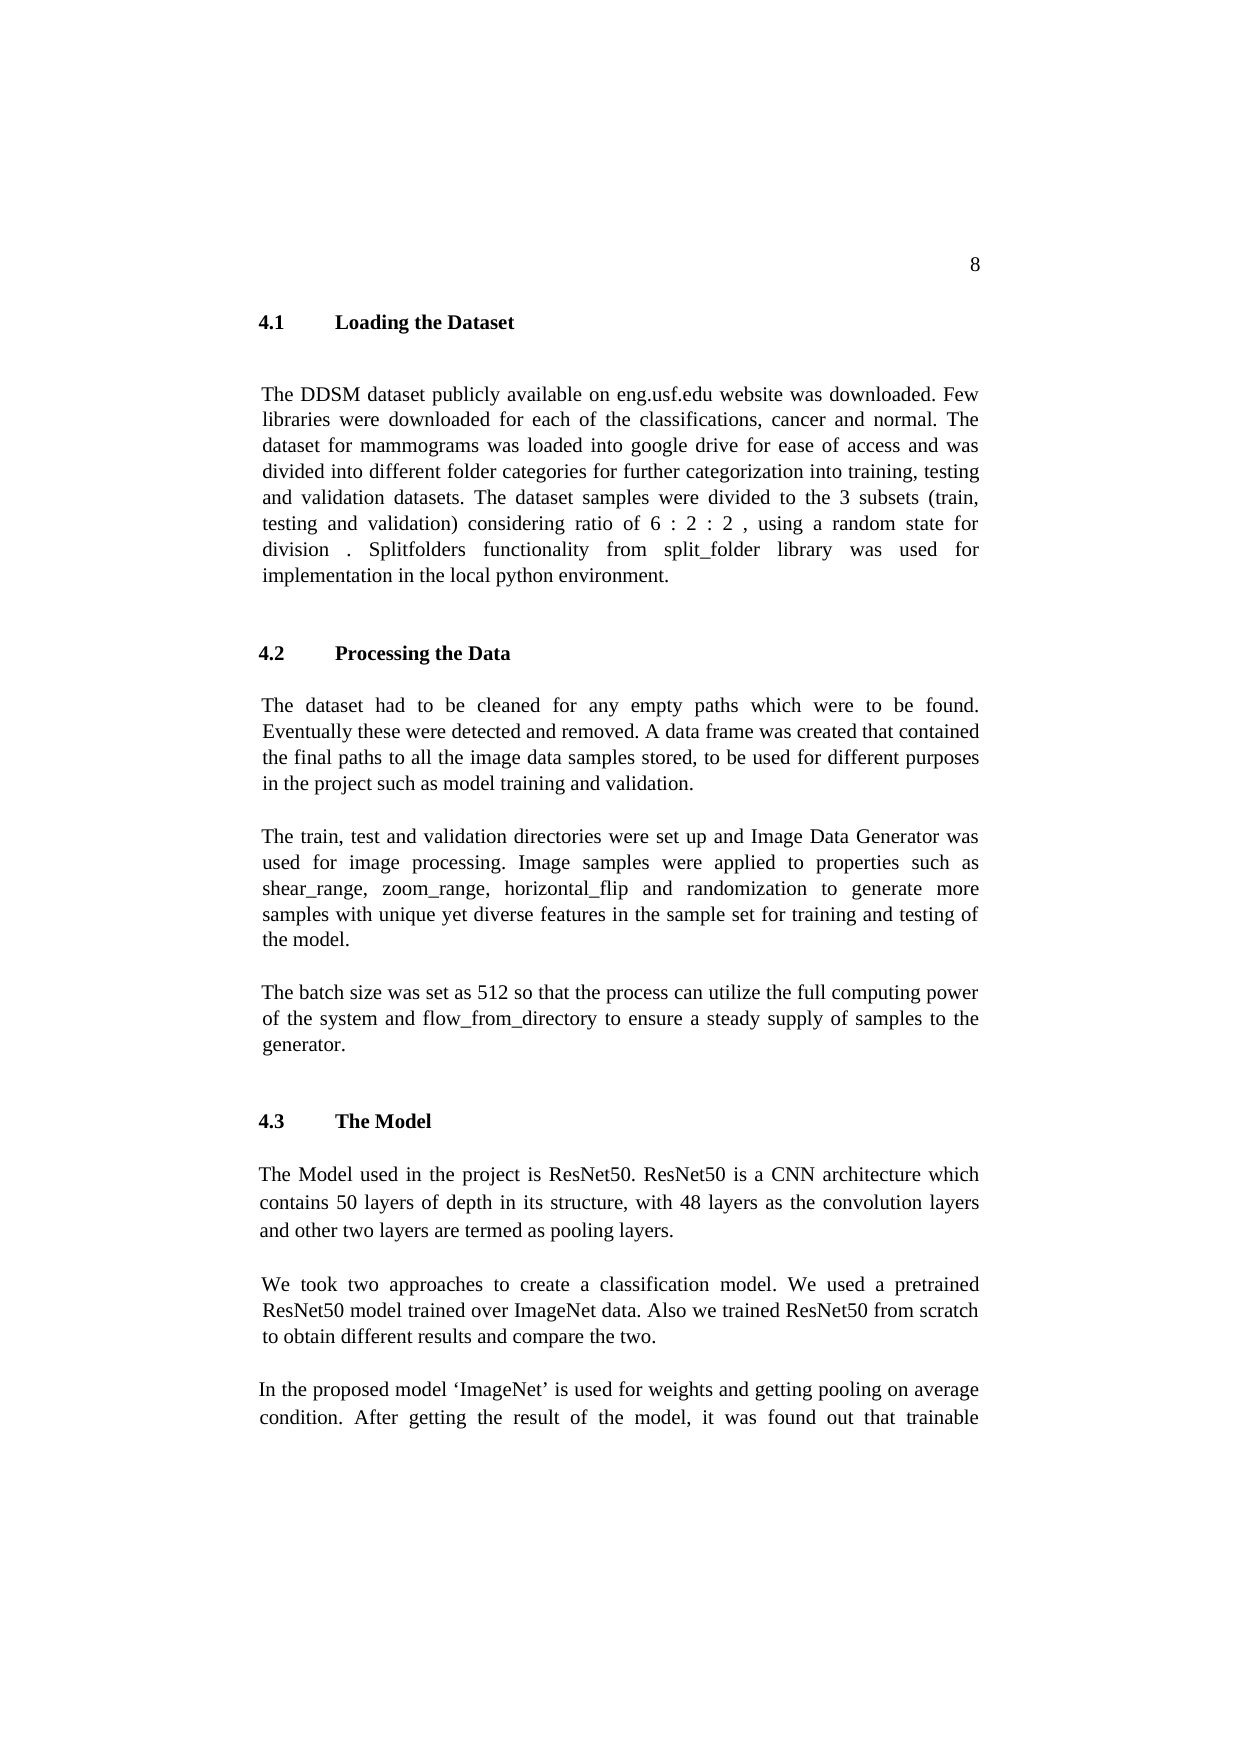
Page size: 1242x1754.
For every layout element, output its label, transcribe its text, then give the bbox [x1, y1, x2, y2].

subtitle 4.1 Loading the Dataset [258, 310, 980, 334]
text The train, test and validation directories were set up and Image Data Generator was used for image processing. Image samples were applied to properties such as shear_range, zoom_range, horizontal_flip and randomization to generate more samples with unique yet diverse features in the sample set for training and testing of the model. [261, 824, 980, 951]
text The DDSM dataset publicly available on eng.usf.edu website was downloaded. Few libraries were downloaded for each of the classifications, cancer and normal. The dataset for mammograms was loaded into google drive for ease of access and was divided into different folder categories for further categorization into training, testing and validation datasets. The dataset samples were divided to the 3 subsets (train, testing and validation) considering ratio of 6 : 2 : 2 , using a random state for division . Splitfolders functionality from split_folder library was used for implementation in the local python environment. [261, 381, 980, 587]
subtitle 4.3 The Model [258, 1109, 980, 1133]
text The Model used in the project is ResNet50. ResNet50 is a CNN architecture which contains 50 layers of depth in its structure, with 48 layers as the convolution layers and other two layers are termed as pooling layers. [258, 1162, 980, 1242]
subtitle 4.2 Processing the Data [258, 640, 980, 664]
text We took two approaches to create a classification model. We used a pretrained ResNet50 model trained over ImageNet data. Also we trained ResNet50 from scratch to obtain different results and compare the two. [261, 1272, 980, 1348]
text The batch size was set as 512 so that the process can utilize the full computing power of the system and flow_from_directory to ensure a steady supply of samples to the generator. [261, 980, 980, 1056]
text The dataset had to be cleaned for any empty paths which were to be found. Eventually these were detected and removed. A data frame was created that contained the final paths to all the image data samples stored, to be used for different purposes in the project such as model training and validation. [261, 693, 980, 795]
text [258, 1377, 980, 1429]
